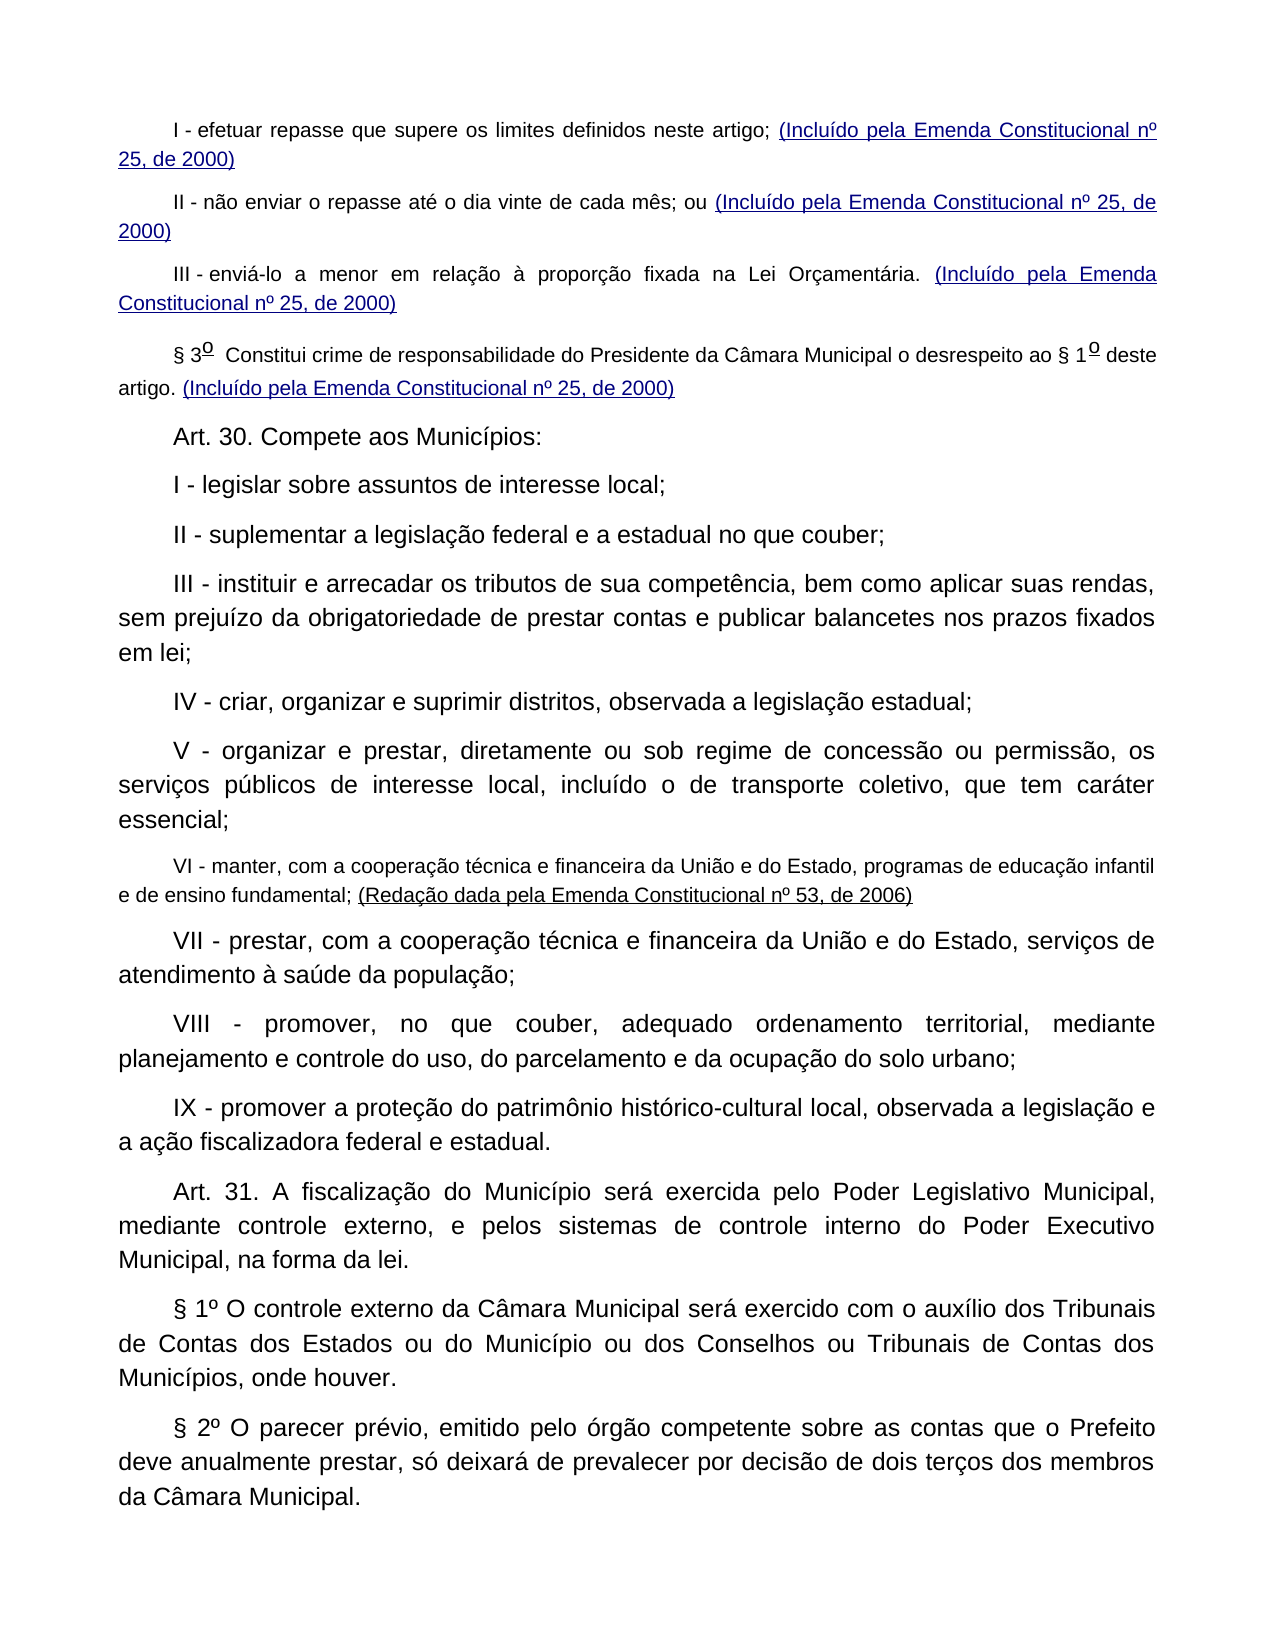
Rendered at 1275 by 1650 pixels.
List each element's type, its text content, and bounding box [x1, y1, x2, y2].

text § 3o Constitui crime de responsabilidade do Presidente da Câmara Municipal o desrespeito ao § 1o deste artigo. (Incluído pela Emenda Constitucional nº 25, de 2000) [118, 334, 1157, 401]
text § 2º O parecer prévio, emitido pelo órgão competente sobre as contas que o Prefeito deve anualmente prestar, só deixará de prevalecer por decisão de dois terços dos membros da Câmara Municipal. [118, 1412, 1157, 1510]
text I - legislar sobre assuntos de interesse local; [118, 471, 1157, 499]
text III - enviá-lo a menor em relação à proporção fixada na Lei Orçamentária. (Incluído pela Emenda Constitucional nº 25, de 2000) [118, 262, 1157, 315]
text § 1º O controle externo da Câmara Municipal será exercido com o auxílio dos Tribunais de Contas dos Estados ou do Município ou dos Conselhos ou Tribunais de Contas dos Municípios, onde houver. [118, 1294, 1157, 1392]
text II - não enviar o repasse até o dia vinte de cada mês; ou (Incluído pela Emenda Constitucional nº 25, de 2000) [118, 190, 1157, 243]
text VII - prestar, com a cooperação técnica e financeira da União e do Estado, serviços de atendimento à saúde da população; [118, 926, 1157, 989]
text VI - manter, com a cooperação técnica e financeira da União e do Estado, programas de educação infantil e de ensino fundamental; (Redação dada pela Emenda Constitucional nº 53, de 2006) [118, 854, 1157, 906]
text VIII - promover, no que couber, adequado ordenamento territorial, mediante planejamento e controle do uso, do parcelamento e da ocupação do solo urbano; [118, 1009, 1157, 1073]
text III - instituir e arrecadar os tributos de sua competência, bem como aplicar suas rendas, sem prejuízo da obrigatoriedade de prestar contas e publicar balancetes nos prazos fixados em lei; [118, 569, 1157, 666]
text IV - criar, organizar e suprimir distritos, observada a legislação estadual; [118, 687, 1157, 715]
text Art. 31. A fiscalização do Município será exercida pelo Poder Legislativo Municipal, mediante controle externo, e pelos sistemas de controle interno do Poder Executivo Municipal, na forma da lei. [118, 1176, 1157, 1274]
text Art. 30. Compete aos Municípios: [118, 421, 1157, 450]
text I - efetuar repasse que supere os limites definidos neste artigo; (Incluído pela Emenda Constitucional nº 25, de 2000) [118, 118, 1157, 171]
text IX - promover a proteção do patrimônio histórico-cultural local, observada a legislação e a ação fiscalizadora federal e estadual. [118, 1093, 1157, 1156]
text II - suplementar a legislação federal e a estadual no que couber; [118, 519, 1157, 548]
text V - organizar e prestar, diretamente ou sob regime de concessão ou permissão, os serviços públicos de interesse local, incluído o de transporte coletivo, que tem caráter essencial; [118, 736, 1157, 833]
